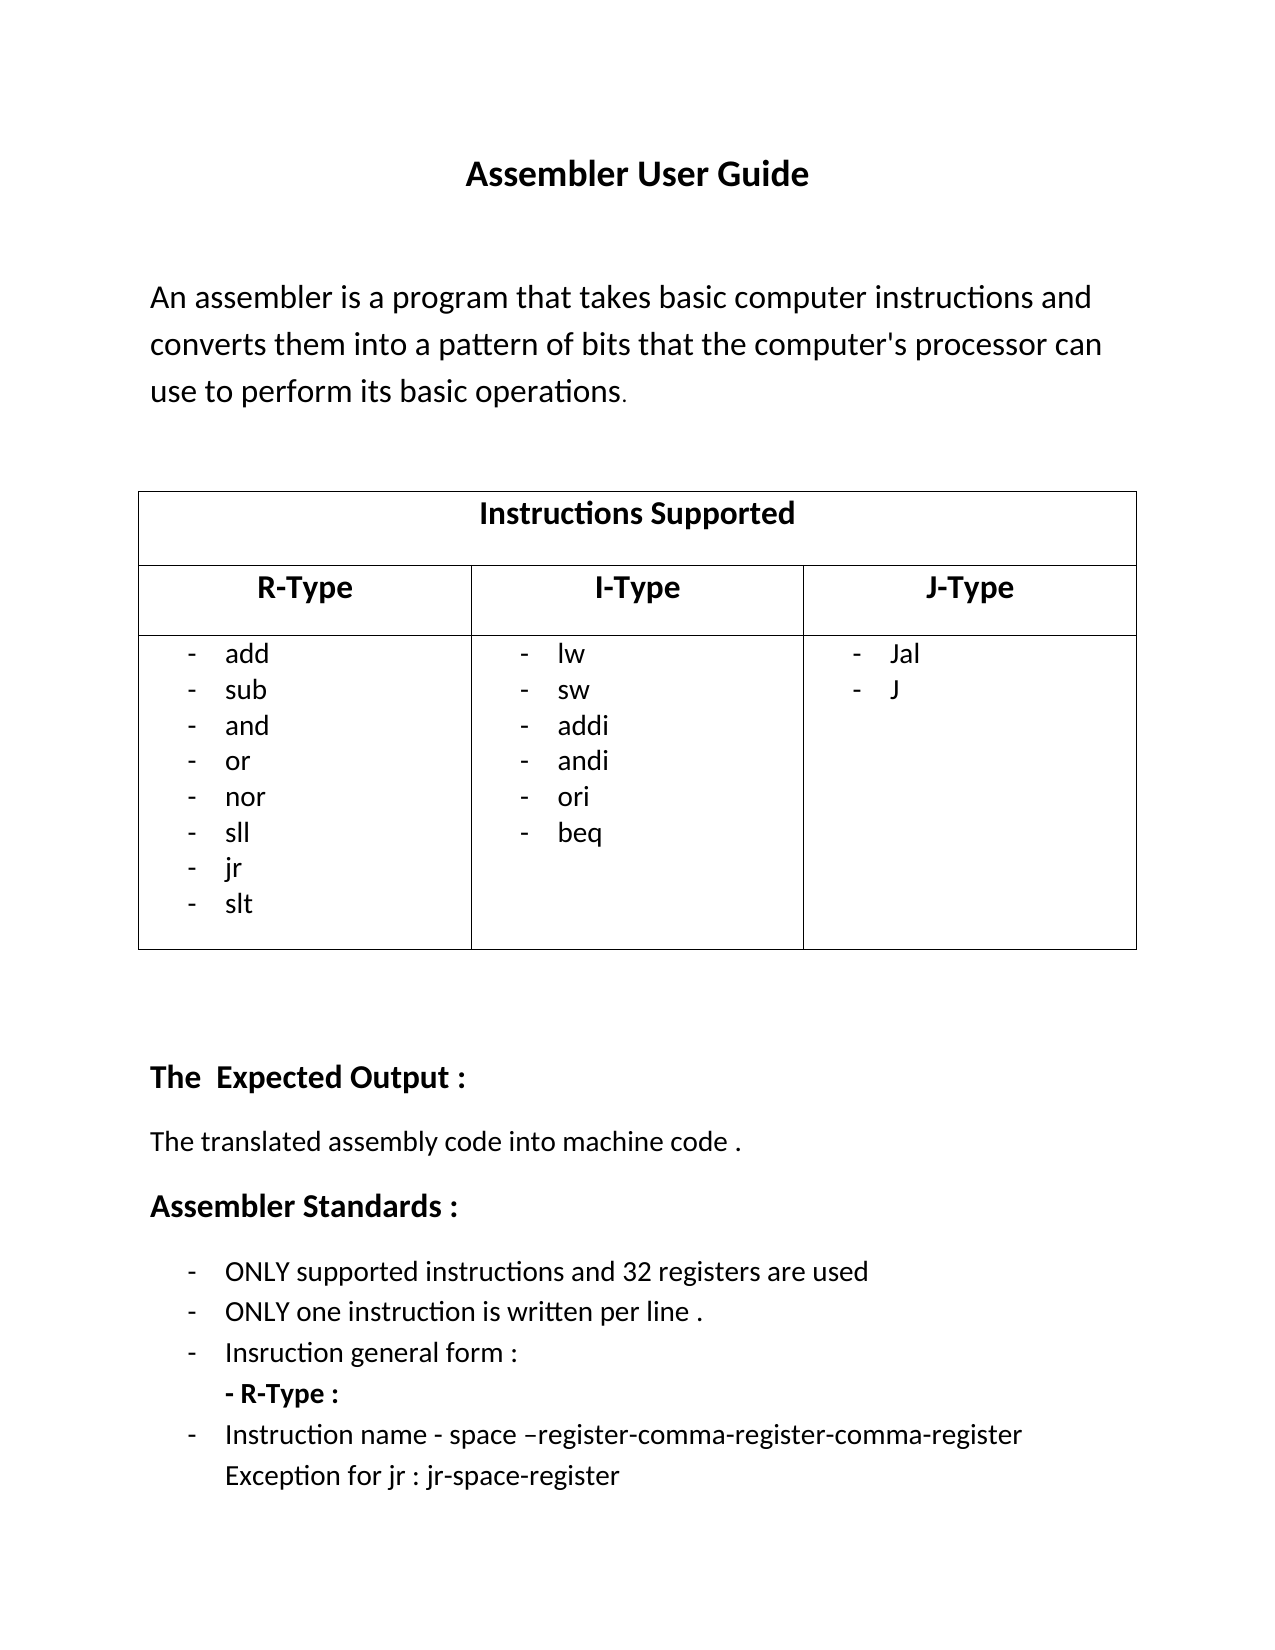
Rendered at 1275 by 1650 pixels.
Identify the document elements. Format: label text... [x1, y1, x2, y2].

table_cell add sub and or nor sll jr slt [139, 636, 471, 948]
text The Expected Output : [150, 1056, 1125, 1096]
table_cell lw sw addi andi ori beq [472, 636, 803, 948]
list ONLY supported instructions and 32 registers are used [187, 1253, 1125, 1288]
text The translated assembly code into machine code . [150, 1123, 1125, 1159]
list ONLY one instruction is written per line . [187, 1293, 1125, 1329]
table_cell R-Type [139, 566, 471, 634]
table_cell I-Type [472, 566, 803, 634]
table_cell J-Type [804, 566, 1136, 634]
table_header Instructions Supported [139, 492, 1136, 565]
text Assembler Standards : [150, 1185, 1125, 1226]
list Instruction name - space –register-comma-register-comma-register Exception for jr : jr-space-register [187, 1416, 1125, 1493]
list Insruction general form : - R-Type : [187, 1334, 1125, 1411]
text Assembler User Guide [150, 150, 1125, 196]
table_cell Jal J [804, 636, 1136, 948]
text An assembler is a program that takes basic computer instructions and converts them into a pattern of bits that the computer's processor can use to perform its basic operations. [150, 277, 1125, 411]
